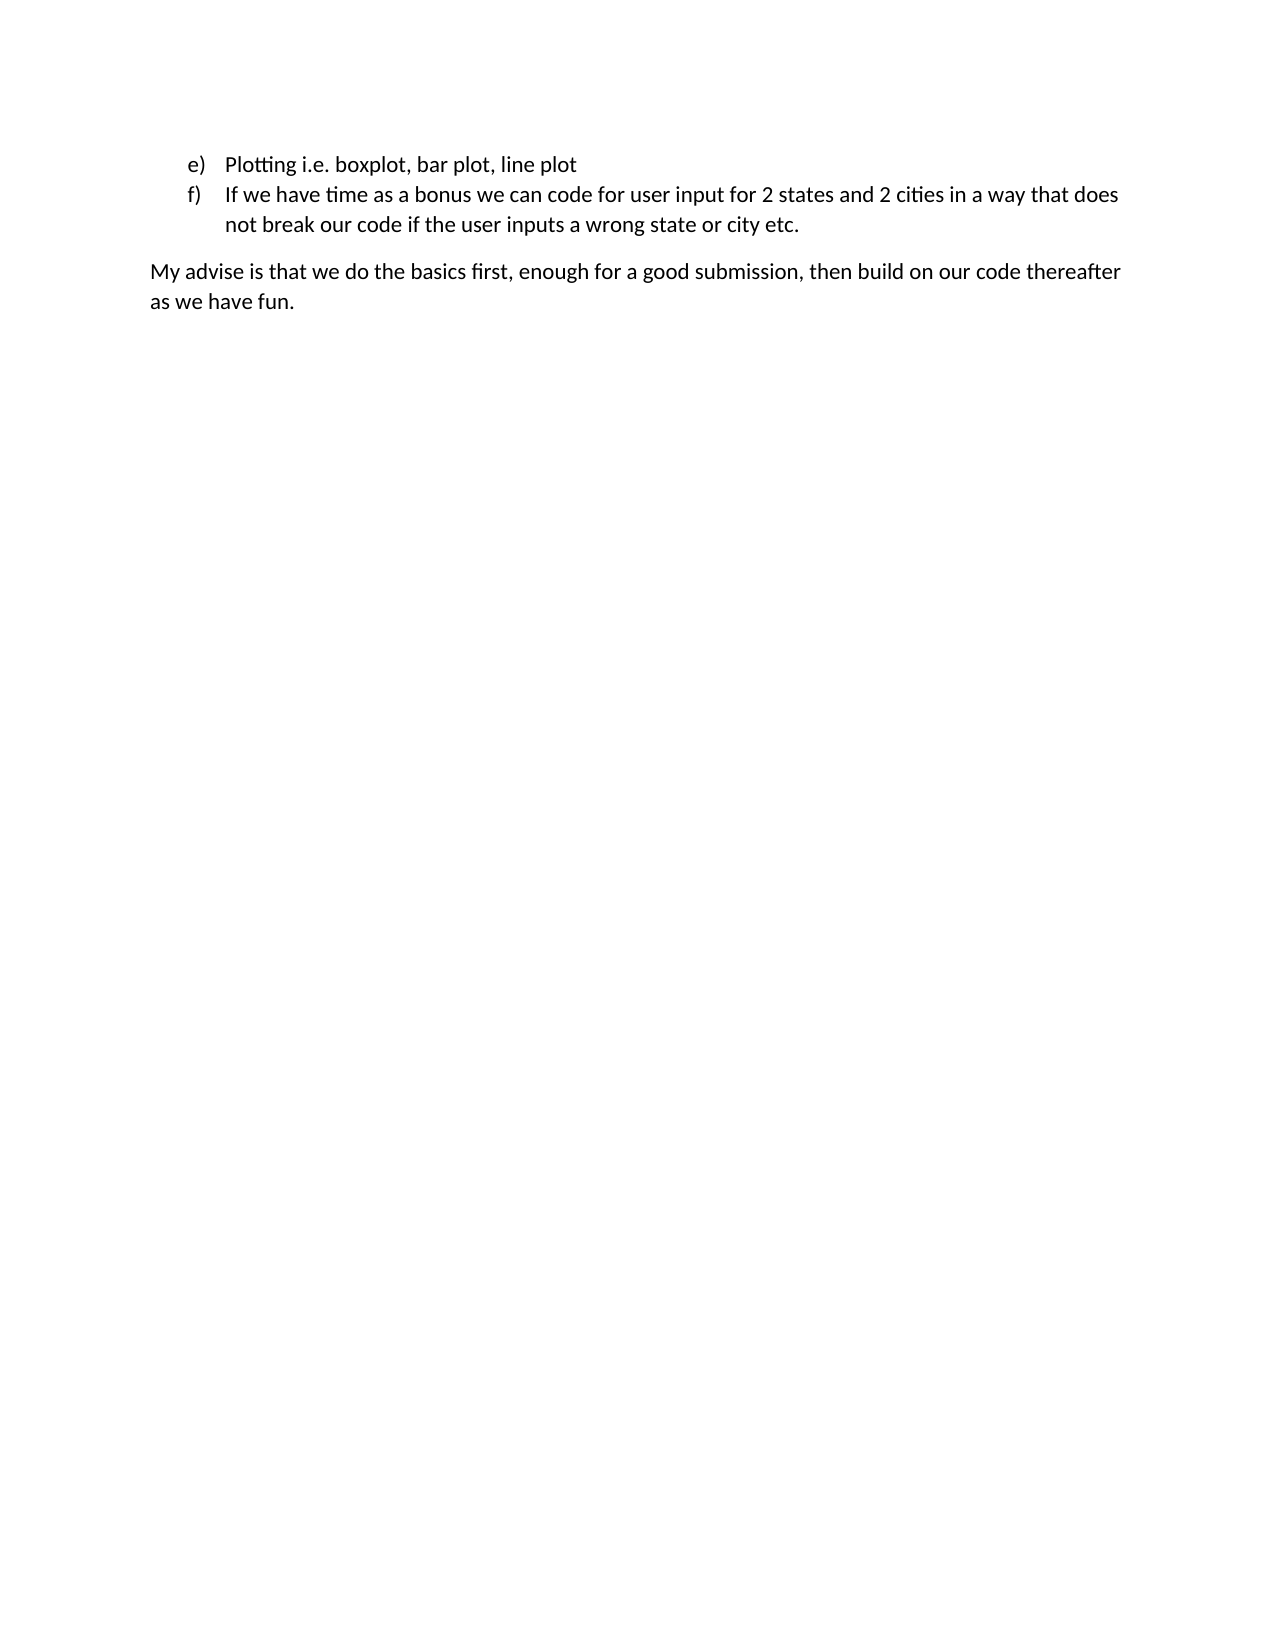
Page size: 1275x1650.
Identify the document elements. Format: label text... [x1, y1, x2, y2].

text My advise is that we do the basics first, enough for a good submission, then build on our code thereafter as we have fun. [150, 257, 1125, 316]
list Plotting i.e. boxplot, bar plot, line plot [187, 150, 1125, 178]
list If we have time as a bonus we can code for user input for 2 states and 2 cities in a way that does not break our code if the user inputs a wrong state or city etc. [187, 180, 1125, 238]
